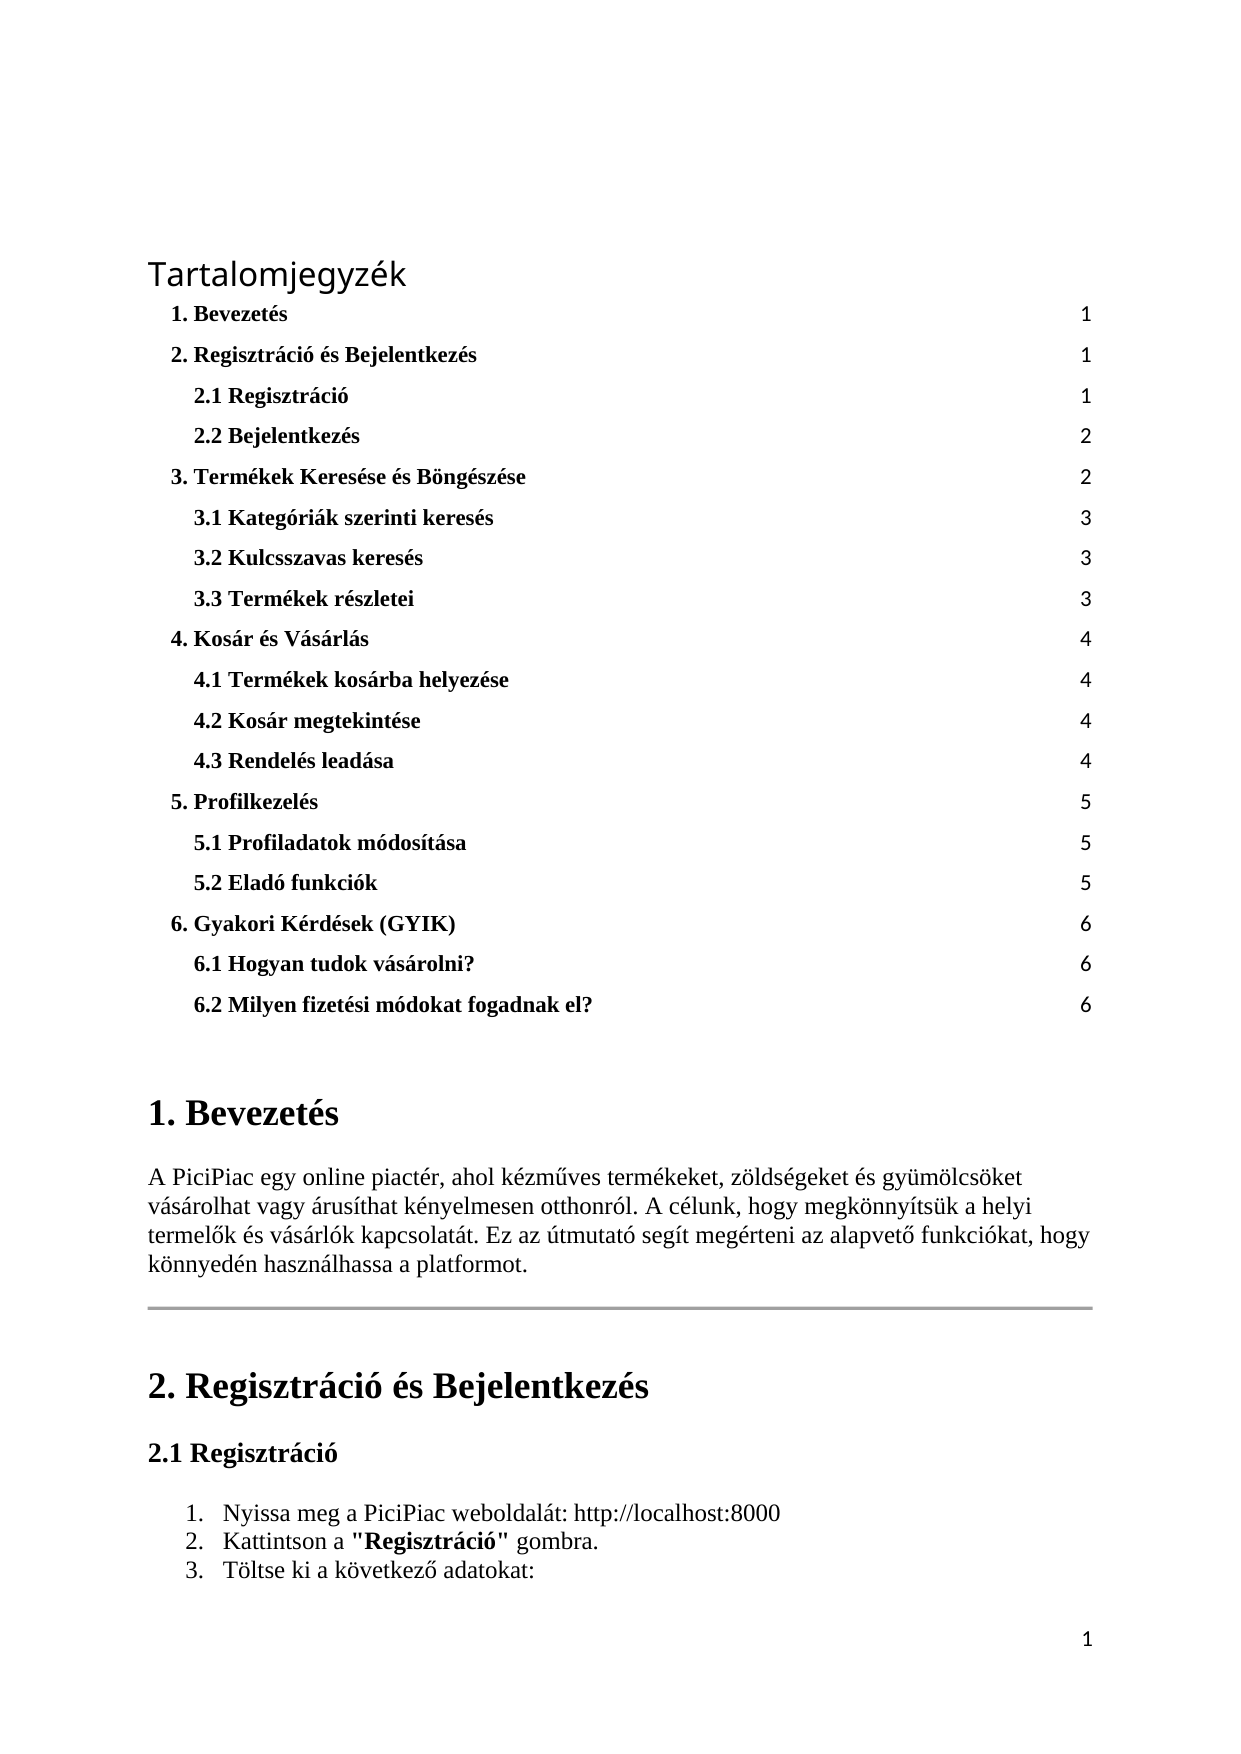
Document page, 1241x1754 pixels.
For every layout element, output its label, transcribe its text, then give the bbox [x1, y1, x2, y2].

text A PiciPiac egy online piactér, ahol kézműves termékeket, zöldségeket és gyümölcsöket vásárolhat vagy árusíthat kényelmesen otthonról. A célunk, hogy megkönnyítsük a helyi termelők és vásárlók kapcsolatát. Ez az útmutató segít megérteni az alapvető funkciókat, hogy könnyedén használhassa a platformot. [148, 1162, 1093, 1277]
list Nyissa meg a PiciPiac weboldalát: http://localhost:8000 [185, 1498, 1093, 1526]
list Töltse ki a következő adatokat: [185, 1555, 1093, 1584]
text 2. Regisztráció és Bejelentkezés [148, 1364, 1093, 1407]
text 2.1 Regisztráció [148, 1436, 1093, 1468]
list Kattintson a "Regisztráció" gombra. [185, 1526, 1093, 1555]
text 1. Bevezetés [148, 1090, 1093, 1133]
